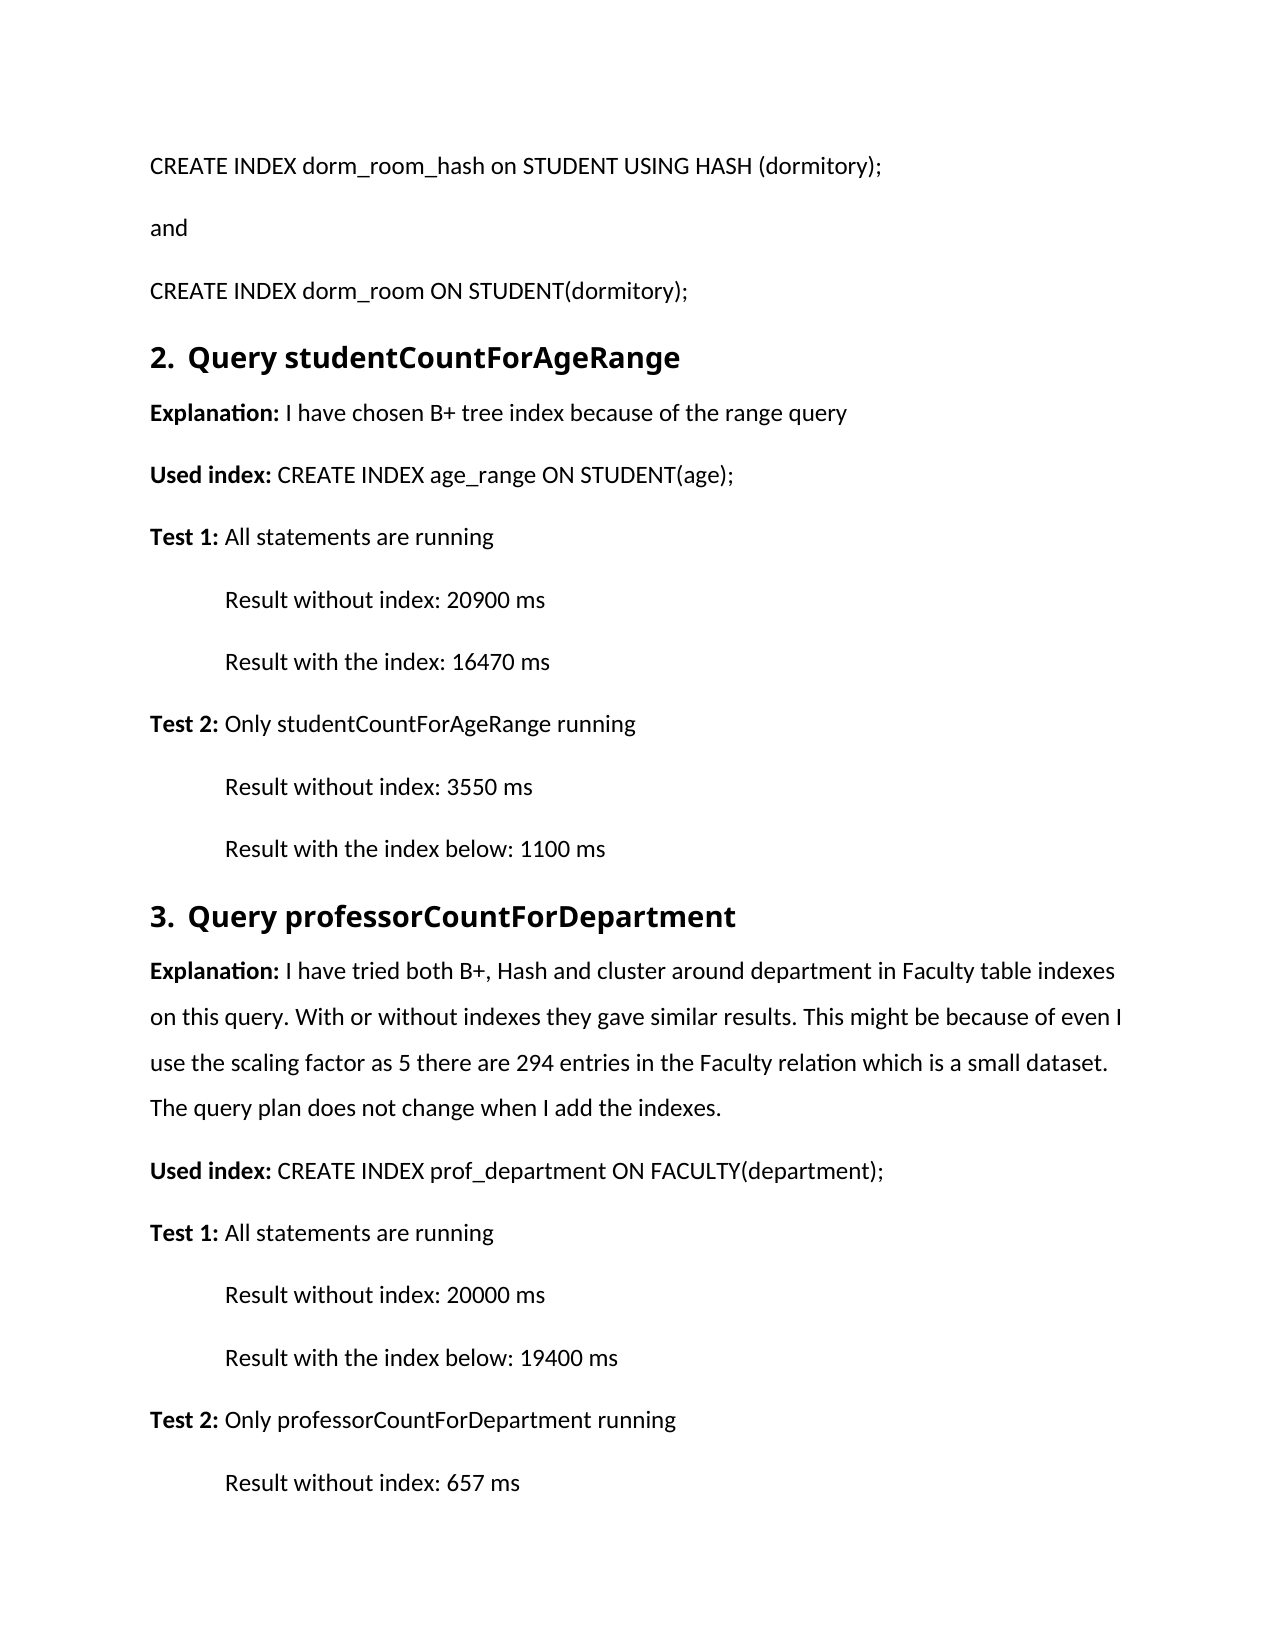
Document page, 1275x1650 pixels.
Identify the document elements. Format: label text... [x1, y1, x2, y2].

text CREATE INDEX dorm_room ON STUDENT(dormitory); [150, 275, 1125, 305]
text Used index: CREATE INDEX age_range ON STUDENT(age); [150, 459, 1125, 489]
text Explanation: I have chosen B+ tree index because of the range query [150, 397, 1125, 427]
text Explanation: I have tried both B+, Hash and cluster around department in Faculty table indexes on this query. With or without indexes they gave similar results. This might be because of even I use the scaling factor as 5 there are 294 entries in the Faculty relation which is a small dataset. The query plan does not change when I add the indexes. [150, 955, 1125, 1123]
text Test 2: Only studentCountForAgeRange running [150, 709, 1125, 739]
text and [150, 212, 1125, 243]
text CREATE INDEX dorm_room_hash on STUDENT USING HASH (dormitory); [150, 150, 1125, 181]
text Test 2: Only professorCountForDepartment running [150, 1404, 1125, 1435]
text Test 1: All statements are running [150, 521, 1125, 552]
text Result with the index below: 1100 ms [150, 833, 1125, 864]
text Result with the index below: 19400 ms [150, 1342, 1125, 1373]
text Result without index: 3550 ms [150, 771, 1125, 802]
text Test 1: All statements are running [150, 1217, 1125, 1248]
subtitle Query studentCountForAgeRange [150, 337, 1125, 377]
subtitle Query professorCountForDepartment [150, 896, 1125, 936]
text Result with the index: 16470 ms [150, 646, 1125, 677]
text Used index: CREATE INDEX prof_department ON FACULTY(department); [150, 1155, 1125, 1185]
text Result without index: 20000 ms [150, 1280, 1125, 1310]
text Result without index: 20900 ms [150, 584, 1125, 614]
text Result without index: 657 ms [150, 1467, 1125, 1497]
